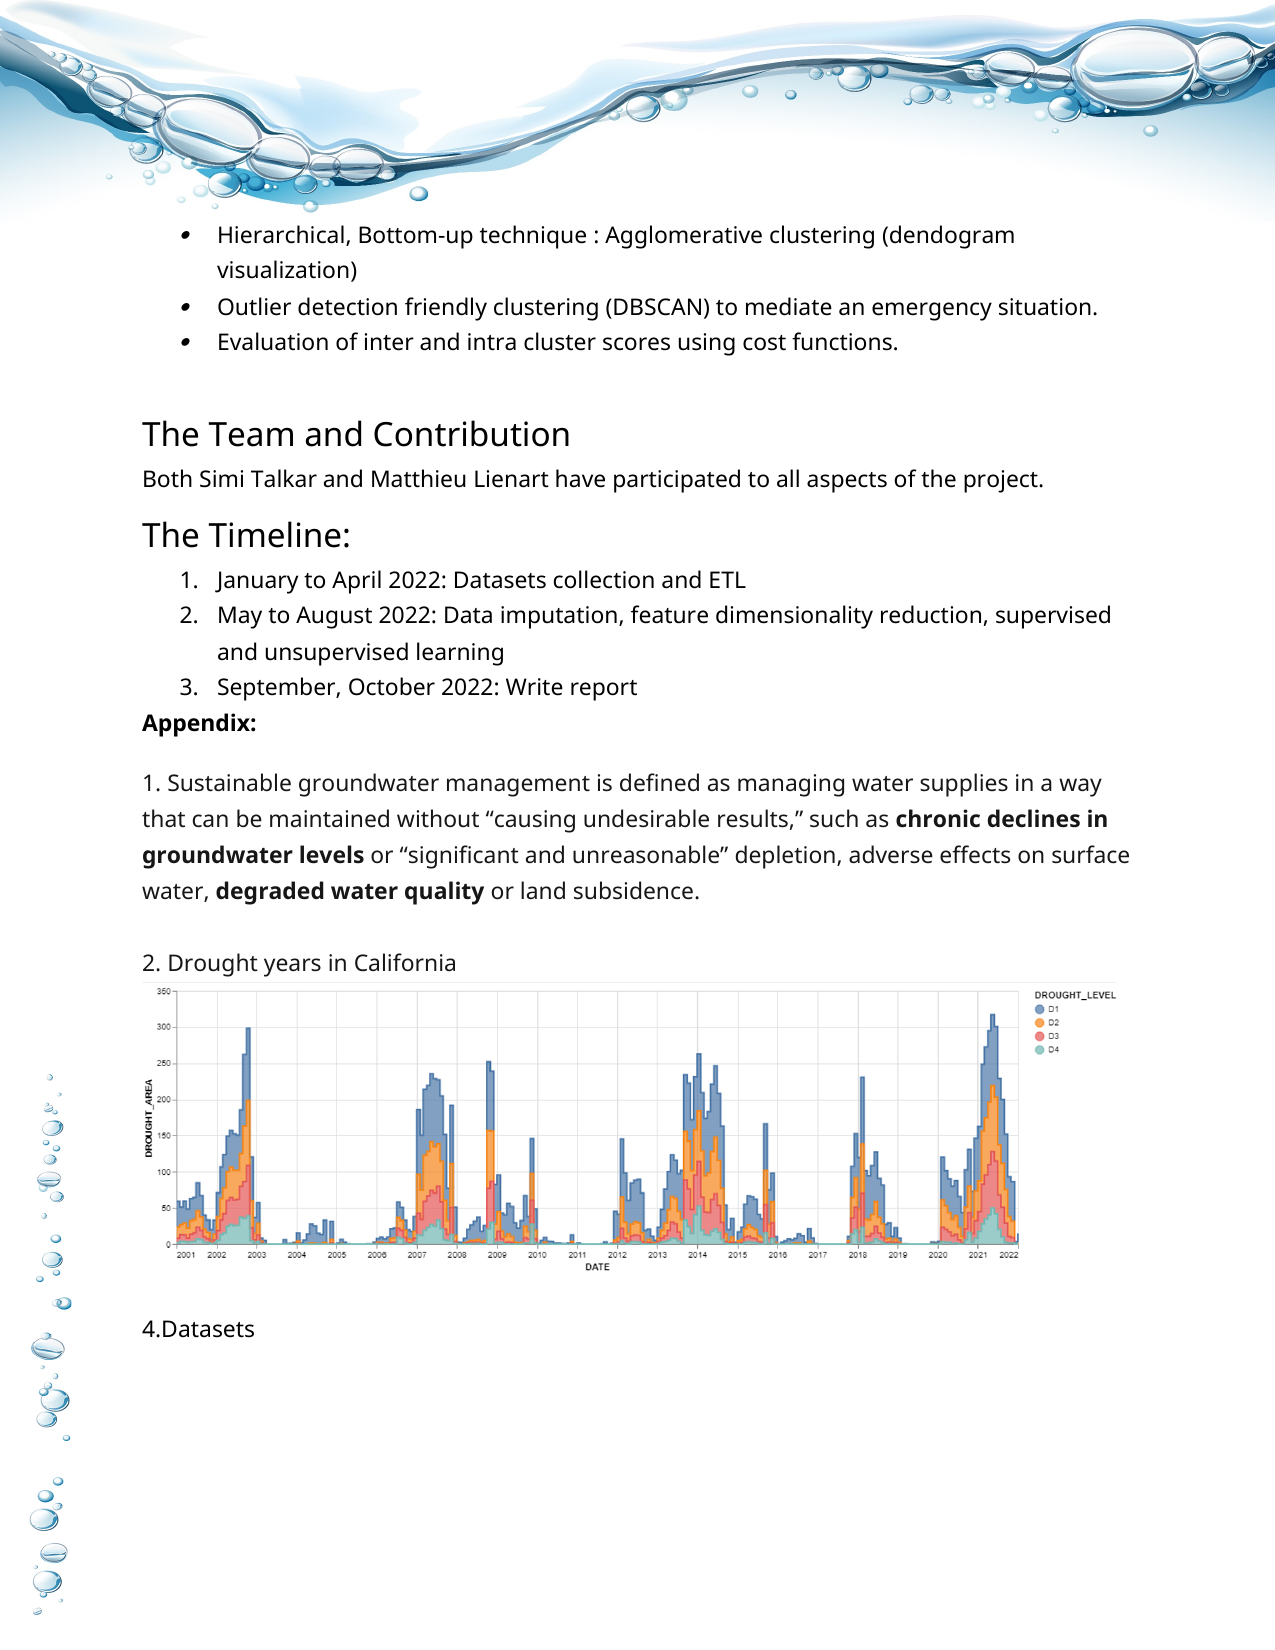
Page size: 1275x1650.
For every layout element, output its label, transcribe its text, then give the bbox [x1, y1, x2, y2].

subtitle The Team and Contribution [142, 411, 1133, 456]
text Both Simi Talkar and Matthieu Lienart have participated to all aspects of the project. [142, 463, 1133, 494]
text 1. Sustainable groundwater management is defined as managing water supplies in a way that can be maintained without “causing undesirable results,” such as chronic declines in groundwater levels or “significant and unreasonable” depletion, adverse effects on surface water, degraded water quality or land subsidence. [142, 767, 1133, 906]
picture [141, 982, 1117, 1273]
list Outlier detection friendly clustering (DBSCAN) to mediate an emergency situation. [179, 290, 1133, 322]
picture [29, 1074, 72, 1615]
list Hierarchical, Bottom-up technique : Agglomerative clustering (dendogram visualization) [179, 218, 1133, 286]
subtitle The Timeline: [142, 511, 1133, 557]
list Evaluation of inter and intra cluster scores using cost functions. [179, 326, 1133, 393]
text Appendix: [142, 707, 1133, 738]
list May to August 2022: Data imputation, feature dimensionality reduction, supervised and unsupervised learning [179, 599, 1133, 667]
list September, October 2022: Write report [179, 671, 1133, 703]
list January to April 2022: Datasets collection and ETL [179, 563, 1133, 595]
picture [0, 0, 1275, 222]
text 4.Datasets [142, 1313, 1133, 1344]
text 2. Drought years in California [142, 947, 1133, 978]
